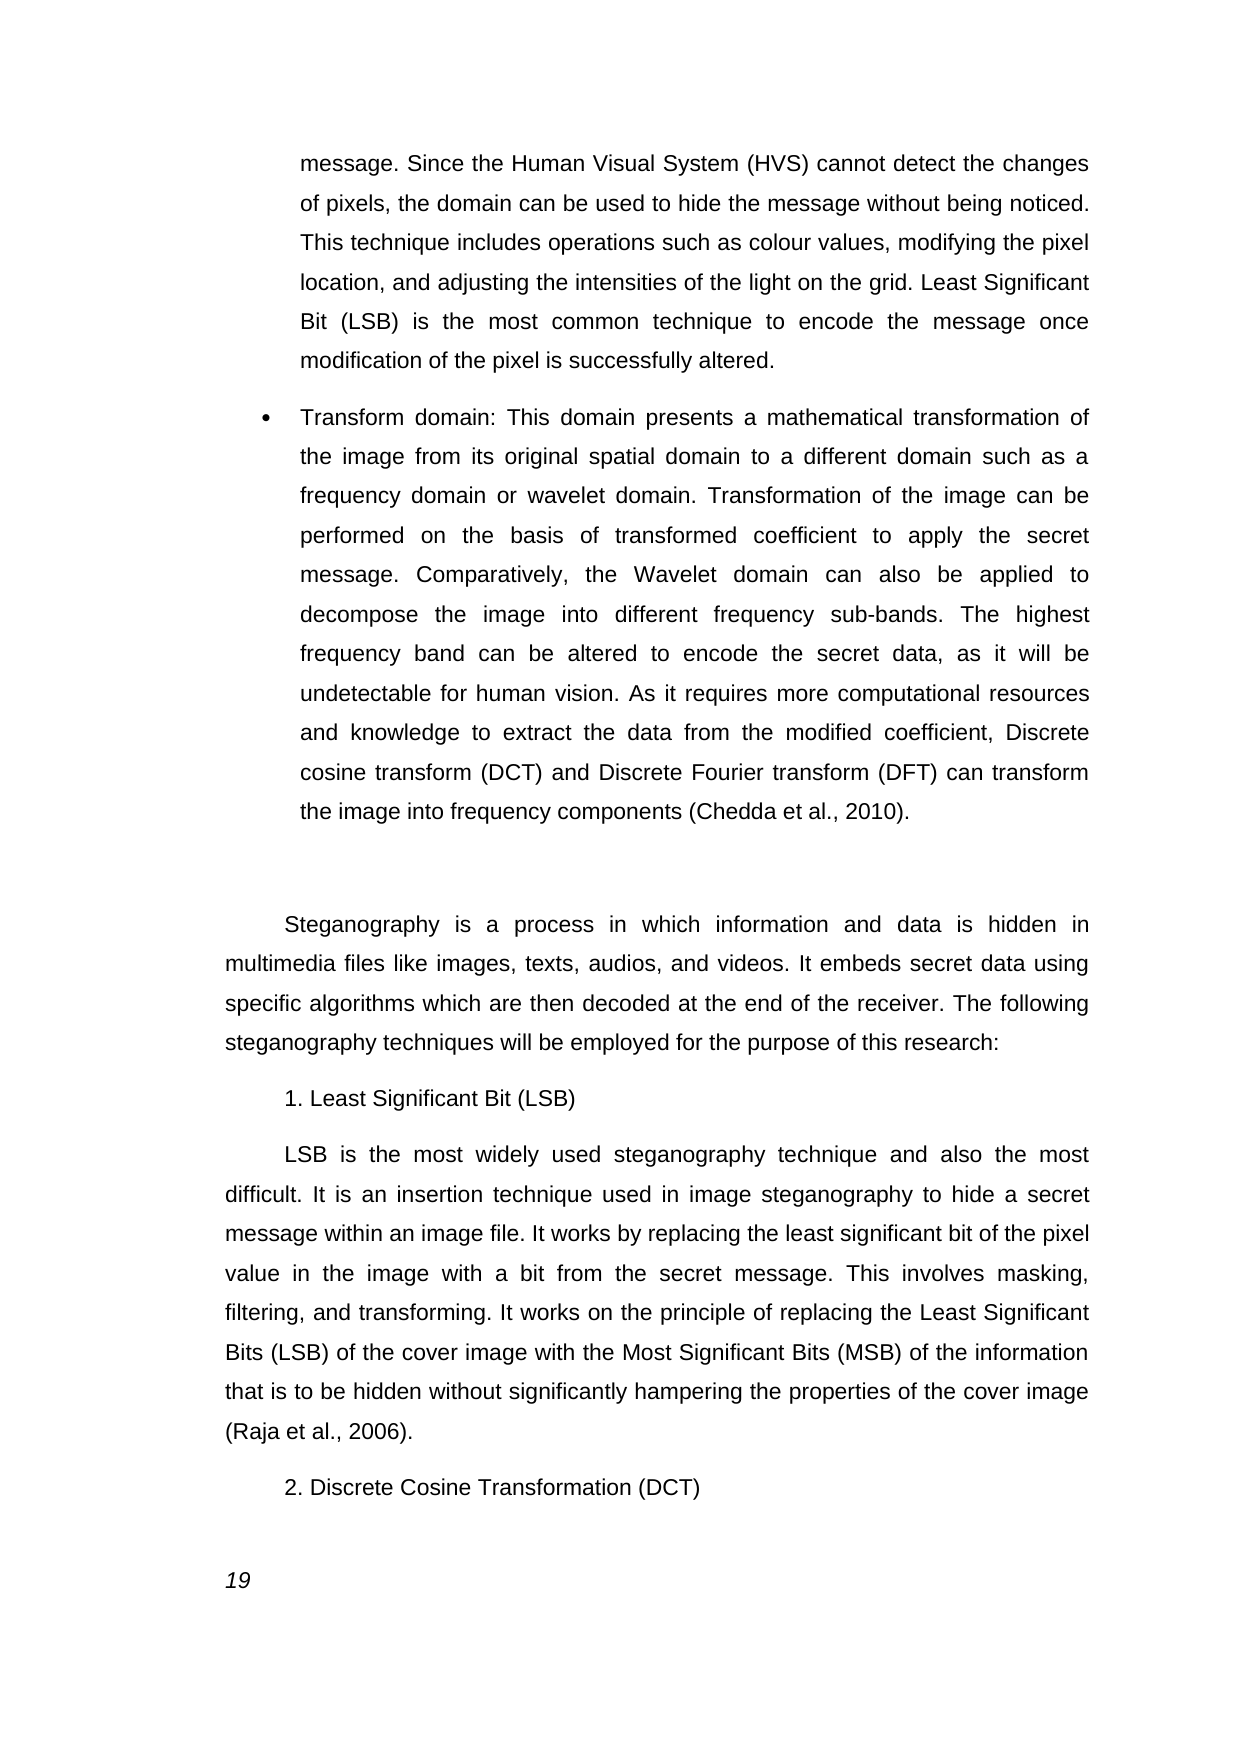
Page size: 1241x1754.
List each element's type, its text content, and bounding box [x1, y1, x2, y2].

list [262, 150, 1090, 374]
text Steganography is a process in which information and data is hidden in multimedia files like images, texts, audios, and videos. It embeds secret data using specific algorithms which are then decoded at the end of the receiver. The following steganography techniques will be employed for the purpose of this research: [225, 911, 1090, 1055]
text 2. Discrete Cosine Transformation (DCT) [225, 1474, 1090, 1500]
text 1. Least Significant Bit (LSB) [225, 1085, 1090, 1112]
list Transform domain: This domain presents a mathematical transformation of the image from its original spatial domain to a different domain such as a frequency domain or wavelet domain. Transformation of the image can be performed on the basis of transformed coefficient to apply the secret message. Comparatively, the Wavelet domain can also be applied to decompose the image into different frequency sub-bands. The highest frequency band can be altered to encode the secret data, as it will be undetectable for human vision. As it requires more computational resources and knowledge to extract the data from the modified coefficient, Discrete cosine transform (DCT) and Discrete Fourier transform (DFT) can transform the image into frequency components (Chedda et al., 2010). [262, 403, 1090, 825]
text LSB is the most widely used steganography technique and also the most difficult. It is an insertion technique used in image steganography to hide a secret message within an image file. It works by replacing the least significant bit of the pixel value in the image with a bit from the secret message. This involves masking, filtering, and transforming. It works on the principle of replacing the Least Significant Bits (LSB) of the cover image with the Most Significant Bits (MSB) of the information that is to be hidden without significantly hampering the properties of the cover image (Raja et al., 2006). [225, 1141, 1090, 1444]
